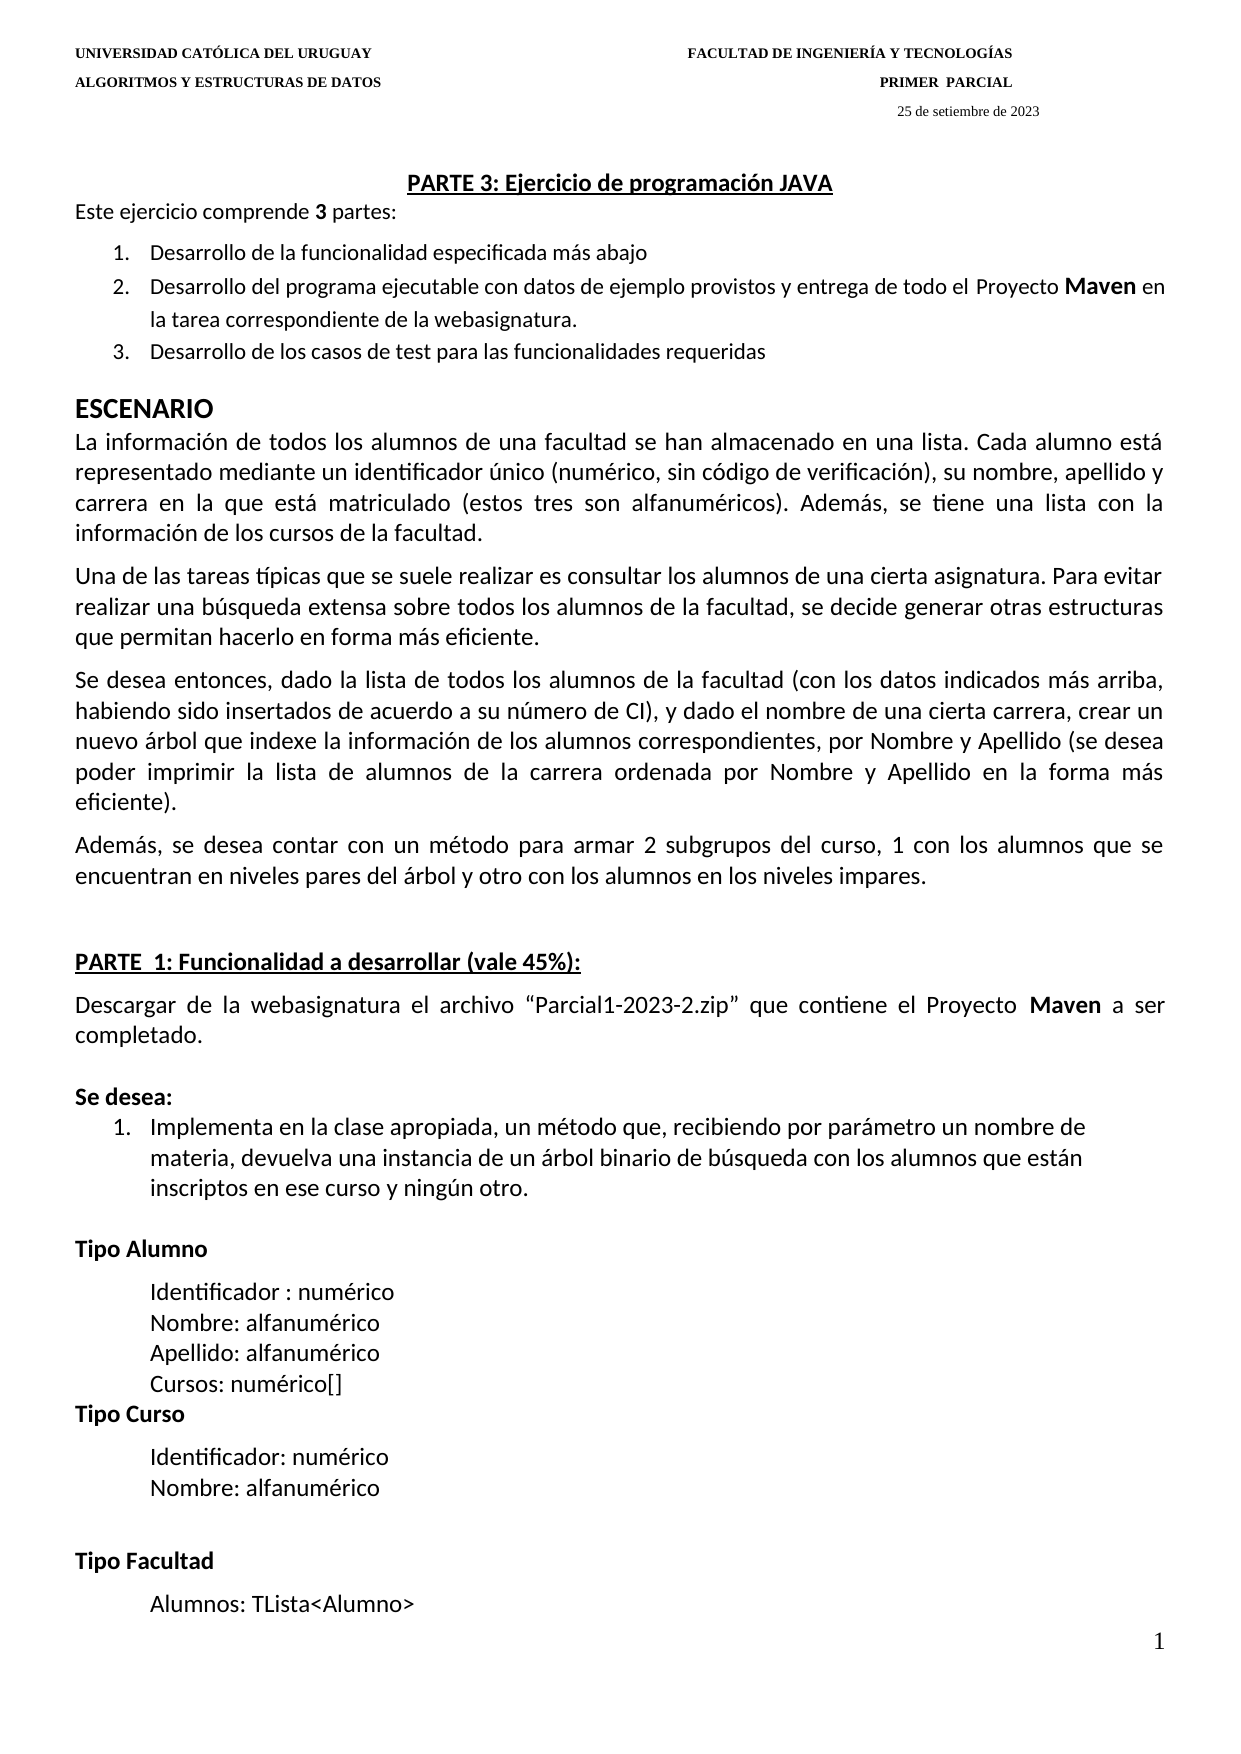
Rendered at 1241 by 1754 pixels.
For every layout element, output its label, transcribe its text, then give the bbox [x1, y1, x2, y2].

text Nombre: alfanumérico [75, 1472, 1165, 1502]
text Este ejercicio comprende 3 partes: [75, 197, 1165, 226]
text Una de las tareas típicas que se suele realizar es consultar los alumnos de una cierta asignatura. Para evitar realizar una búsqueda extensa sobre todos los alumnos de la facultad, se decide generar otras estructuras que permitan hacerlo en forma más eficiente. [75, 560, 1165, 652]
text Descargar de la webasignatura el archivo “Parcial1-2023-2.zip” que contiene el Proyecto Maven a ser completado. [75, 989, 1165, 1050]
text Se desea: [75, 1081, 1165, 1111]
text Tipo Alumno [75, 1233, 1165, 1264]
text Se desea entonces, dado la lista de todos los alumnos de la facultad (con los datos indicados más arriba, habiendo sido insertados de acuerdo a su número de CI), y dado el nombre de una cierta carrera, crear un nuevo árbol que indexe la información de los alumnos correspondientes, por Nombre y Apellido (se desea poder imprimir la lista de alumnos de la carrera ordenada por Nombre y Apellido en la forma más eficiente). [75, 664, 1165, 817]
text Identificador: numérico [75, 1441, 1165, 1472]
text Alumnos: TLista<Alumno> [75, 1588, 1165, 1619]
text La información de todos los alumnos de una facultad se han almacenado en una lista. Cada alumno está representado mediante un identificador único (numérico, sin código de verificación), su nombre, apellido y carrera en la que está matriculado (estos tres son alfanuméricos). Además, se tiene una lista con la información de los cursos de la facultad. [75, 426, 1165, 548]
list Desarrollo del programa ejecutable con datos de ejemplo provistos y entrega de todo el Proyecto Maven en la tarea correspondiente de la webasignatura. [112, 270, 1165, 333]
text Nombre: alfanumérico [75, 1307, 1165, 1337]
text Identificador : numérico [75, 1276, 1165, 1307]
list Desarrollo de los casos de test para las funcionalidades requeridas [112, 337, 1165, 365]
subtitle PARTE 1: Funcionalidad a desarrollar (vale 45%): [75, 946, 1165, 977]
text Cursos: numérico[] [75, 1368, 1165, 1398]
text Tipo Facultad [75, 1545, 1165, 1576]
text Tipo Curso [75, 1398, 1165, 1429]
text Además, se desea contar con un método para armar 2 subgrupos del curso, 1 con los alumnos que se encuentran en niveles pares del árbol y otro con los alumnos en los niveles impares. [75, 829, 1165, 891]
text PARTE 3: Ejercicio de programación JAVA [75, 167, 1165, 197]
list Implementa en la clase apropiada, un método que, recibiendo por parámetro un nombre de materia, devuelva una instancia de un árbol binario de búsqueda con los alumnos que están inscriptos en ese curso y ningún otro. [112, 1111, 1165, 1203]
text Apellido: alfanumérico [75, 1337, 1165, 1368]
text ESCENARIO [75, 390, 1165, 426]
list Desarrollo de la funcionalidad especificada más abajo [112, 238, 1165, 266]
